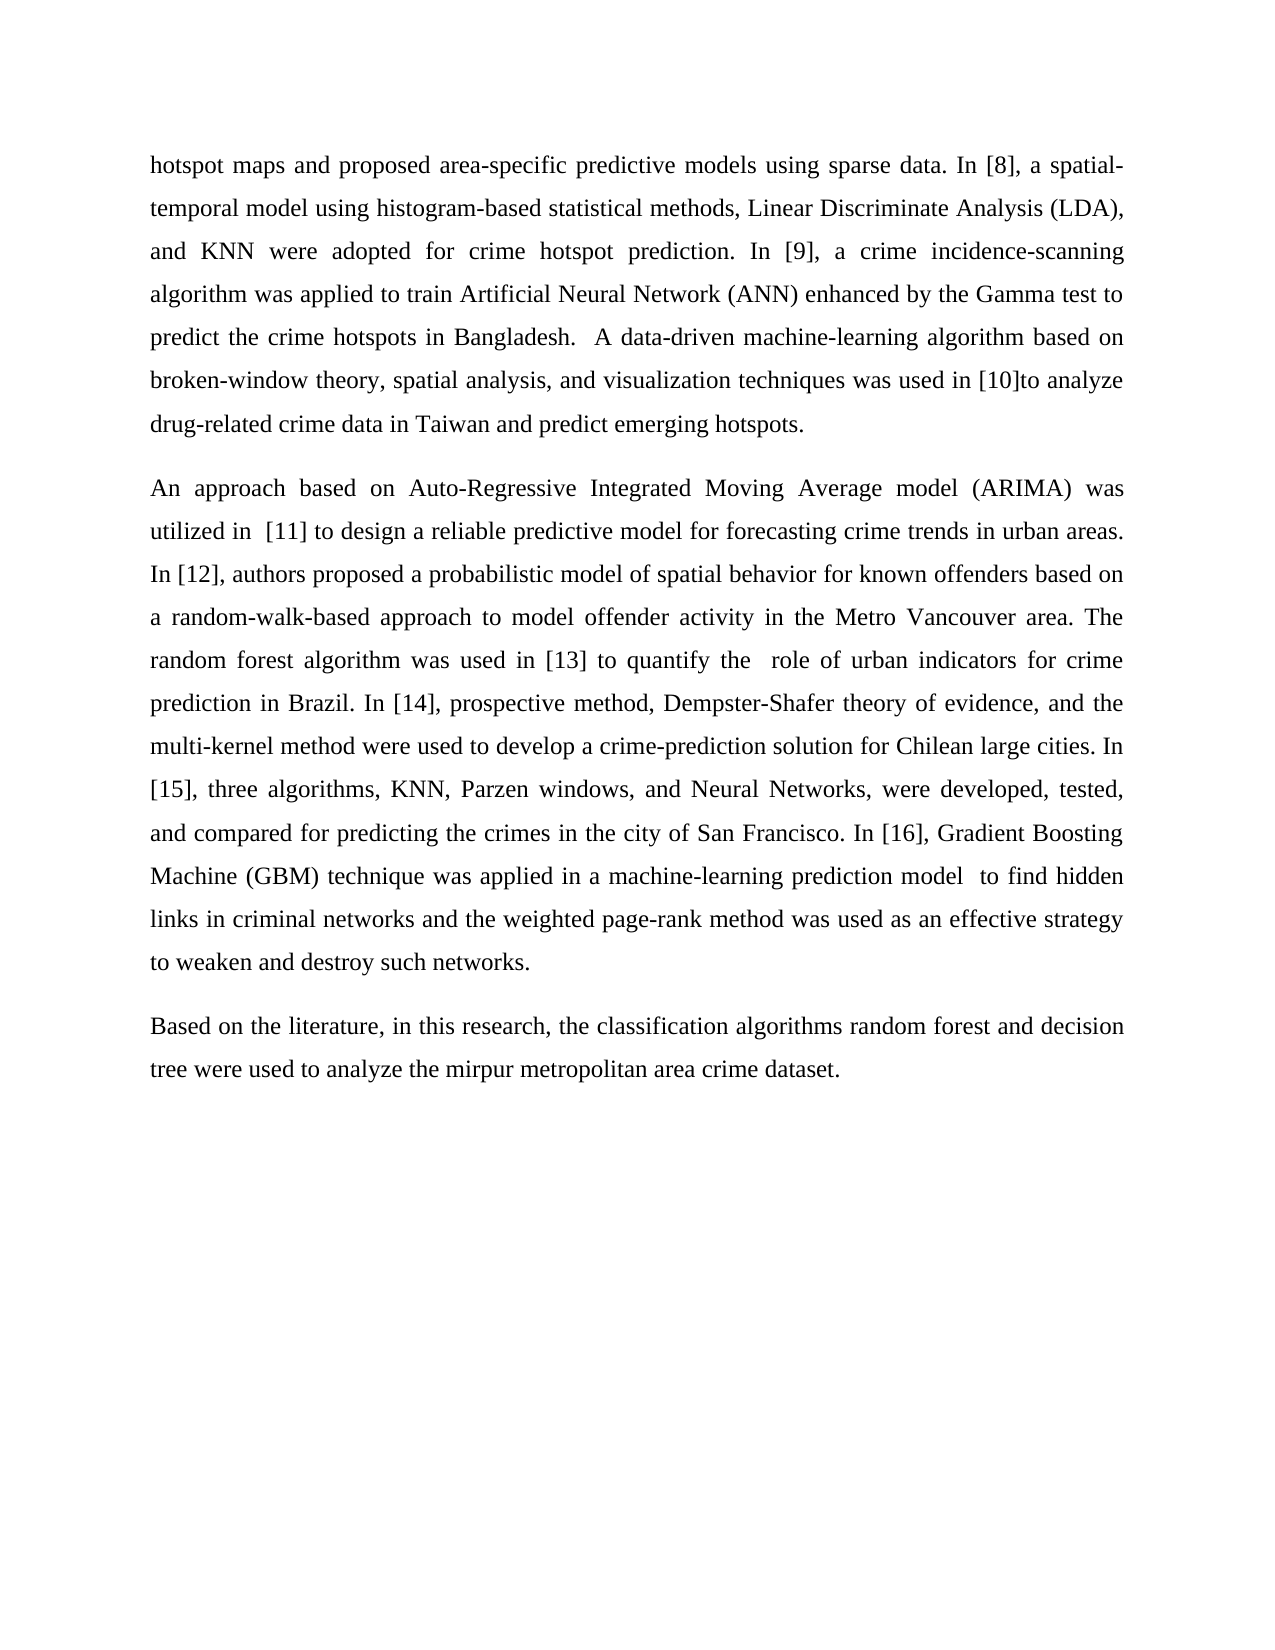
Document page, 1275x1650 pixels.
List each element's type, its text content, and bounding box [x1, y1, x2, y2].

text Based on the literature, in this research, the classification algorithms random forest and decision tree were used to analyze the mirpur metropolitan area crime dataset. [150, 1011, 1125, 1083]
text An approach based on Auto-Regressive Integrated Moving Average model (ARIMA) was utilized in [11] to design a reliable predictive model for forecasting crime trends in urban areas. In [12], authors proposed a probabilistic model of spatial behavior for known offenders based on a random-walk-based approach to model offender activity in the Metro Vancouver area. The random forest algorithm was used in [13] to quantify the role of urban indicators for crime prediction in Brazil. In [14], prospective method, Dempster-Shafer theory of evidence, and the multi-kernel method were used to develop a crime-prediction solution for Chilean large cities. In [15], three algorithms, KNN, Parzen windows, and Neural Networks, were developed, tested, and compared for predicting the crimes in the city of San Francisco. In [16], Gradient Boosting Machine (GBM) technique was applied in a machine-learning prediction model to find hidden links in criminal networks and the weighted page-rank method was used as an effective strategy to weaken and destroy such networks. [150, 473, 1125, 976]
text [150, 150, 1125, 437]
